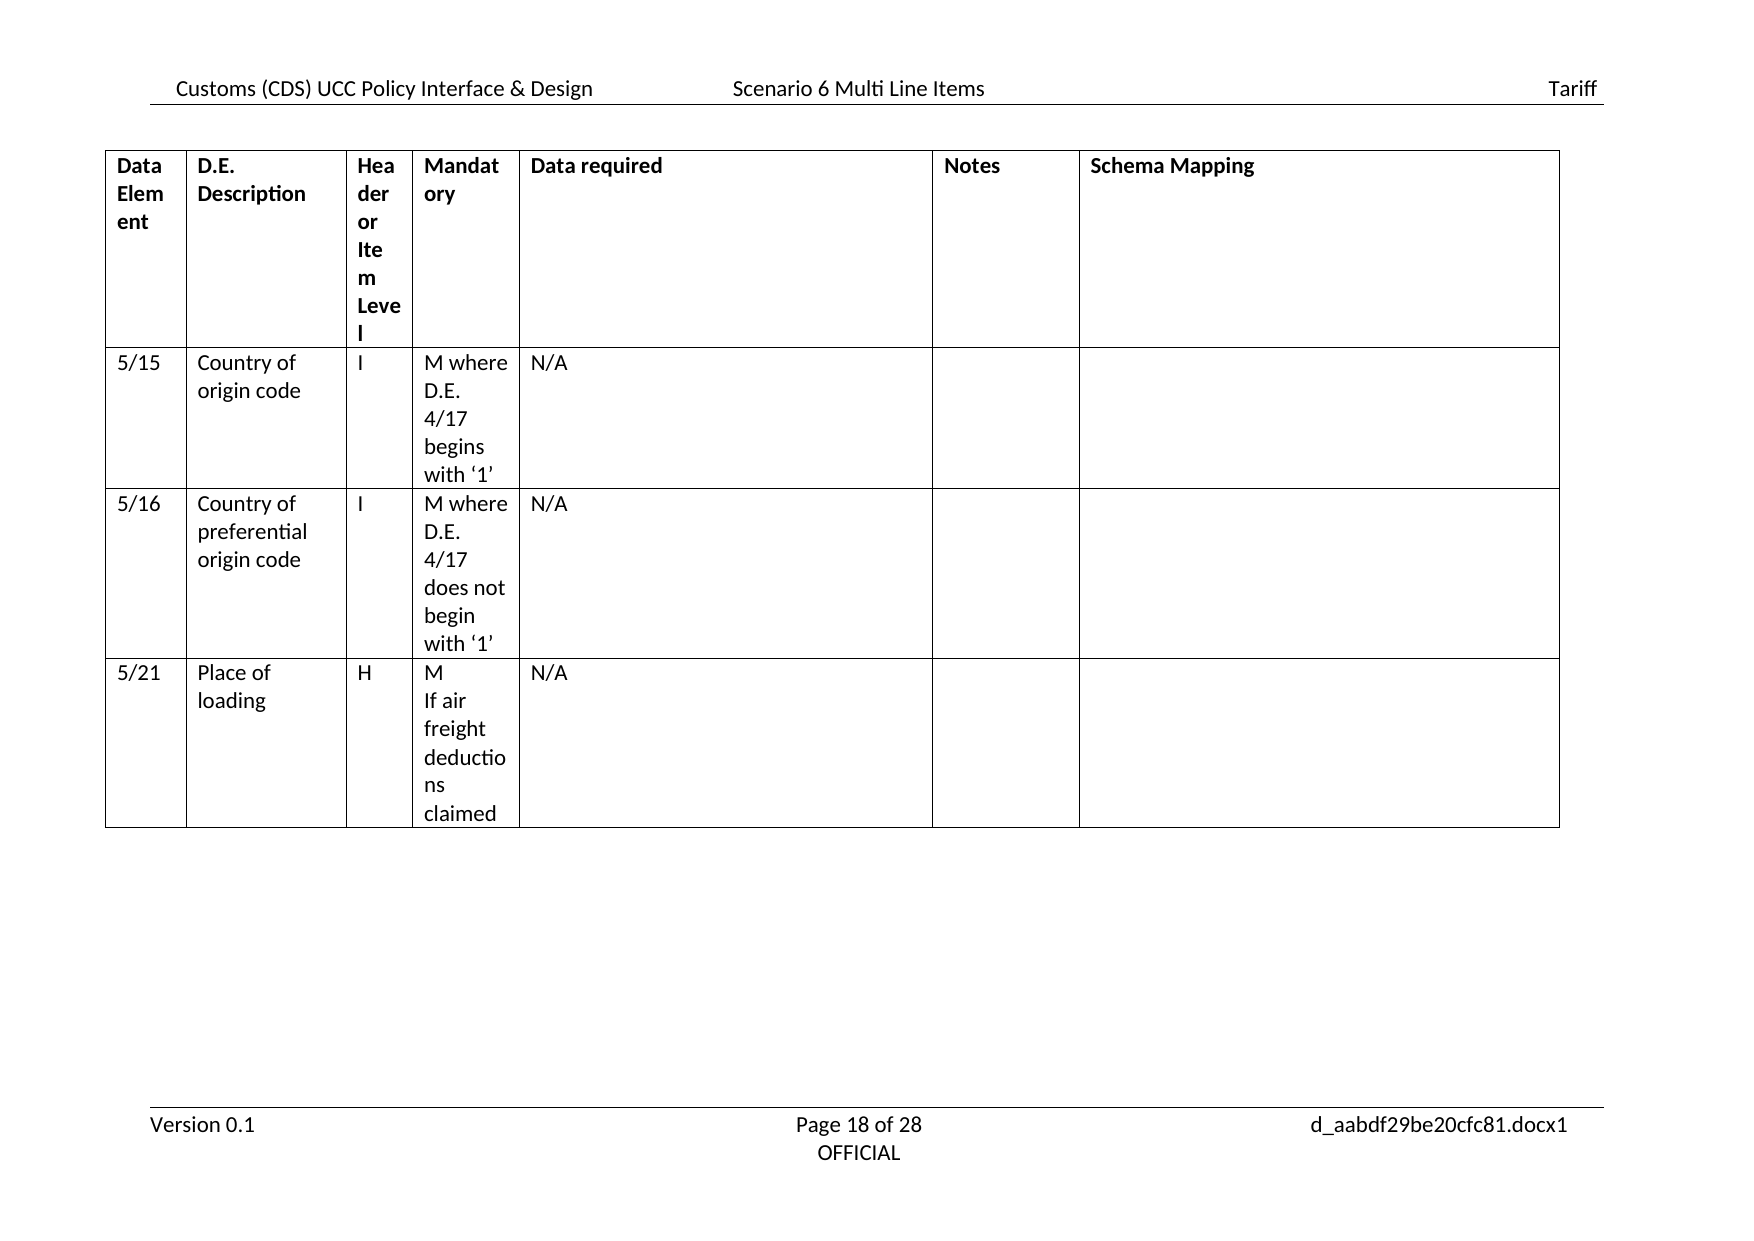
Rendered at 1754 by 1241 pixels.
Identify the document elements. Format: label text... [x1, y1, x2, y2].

table_cell [1080, 659, 1559, 827]
table_header Schema Mapping [1080, 151, 1559, 347]
table_cell [933, 659, 1079, 827]
table_cell I [347, 348, 412, 488]
table_cell [933, 489, 1079, 657]
table_header Data Element [106, 151, 186, 347]
table_cell H [347, 659, 412, 827]
table_cell Place of loading [187, 659, 346, 827]
table_cell 5/15 [106, 348, 186, 488]
table_cell 5/21 [106, 659, 186, 827]
table_cell [1080, 489, 1559, 657]
table_cell M where D.E. 4/17 begins with ‘1’ [413, 348, 519, 488]
table_header D.E. Description [187, 151, 346, 347]
table_header Notes [933, 151, 1079, 347]
table_cell N/A [520, 348, 932, 488]
table_cell Country of origin code [187, 348, 346, 488]
table_header Mandatory [413, 151, 519, 347]
table_cell [933, 348, 1079, 488]
table_cell M If air freight deductions claimed [413, 659, 519, 827]
table_header Data required [520, 151, 932, 347]
table_header Header or Item Level [347, 151, 412, 347]
table_cell [1080, 348, 1559, 488]
table_cell N/A [520, 489, 932, 657]
table_cell 5/16 [106, 489, 186, 657]
table_cell I [347, 489, 412, 657]
table_cell Country of preferential origin code [187, 489, 346, 657]
table_cell N/A [520, 659, 932, 827]
table_cell M where D.E. 4/17 does not begin with ‘1’ [413, 489, 519, 657]
